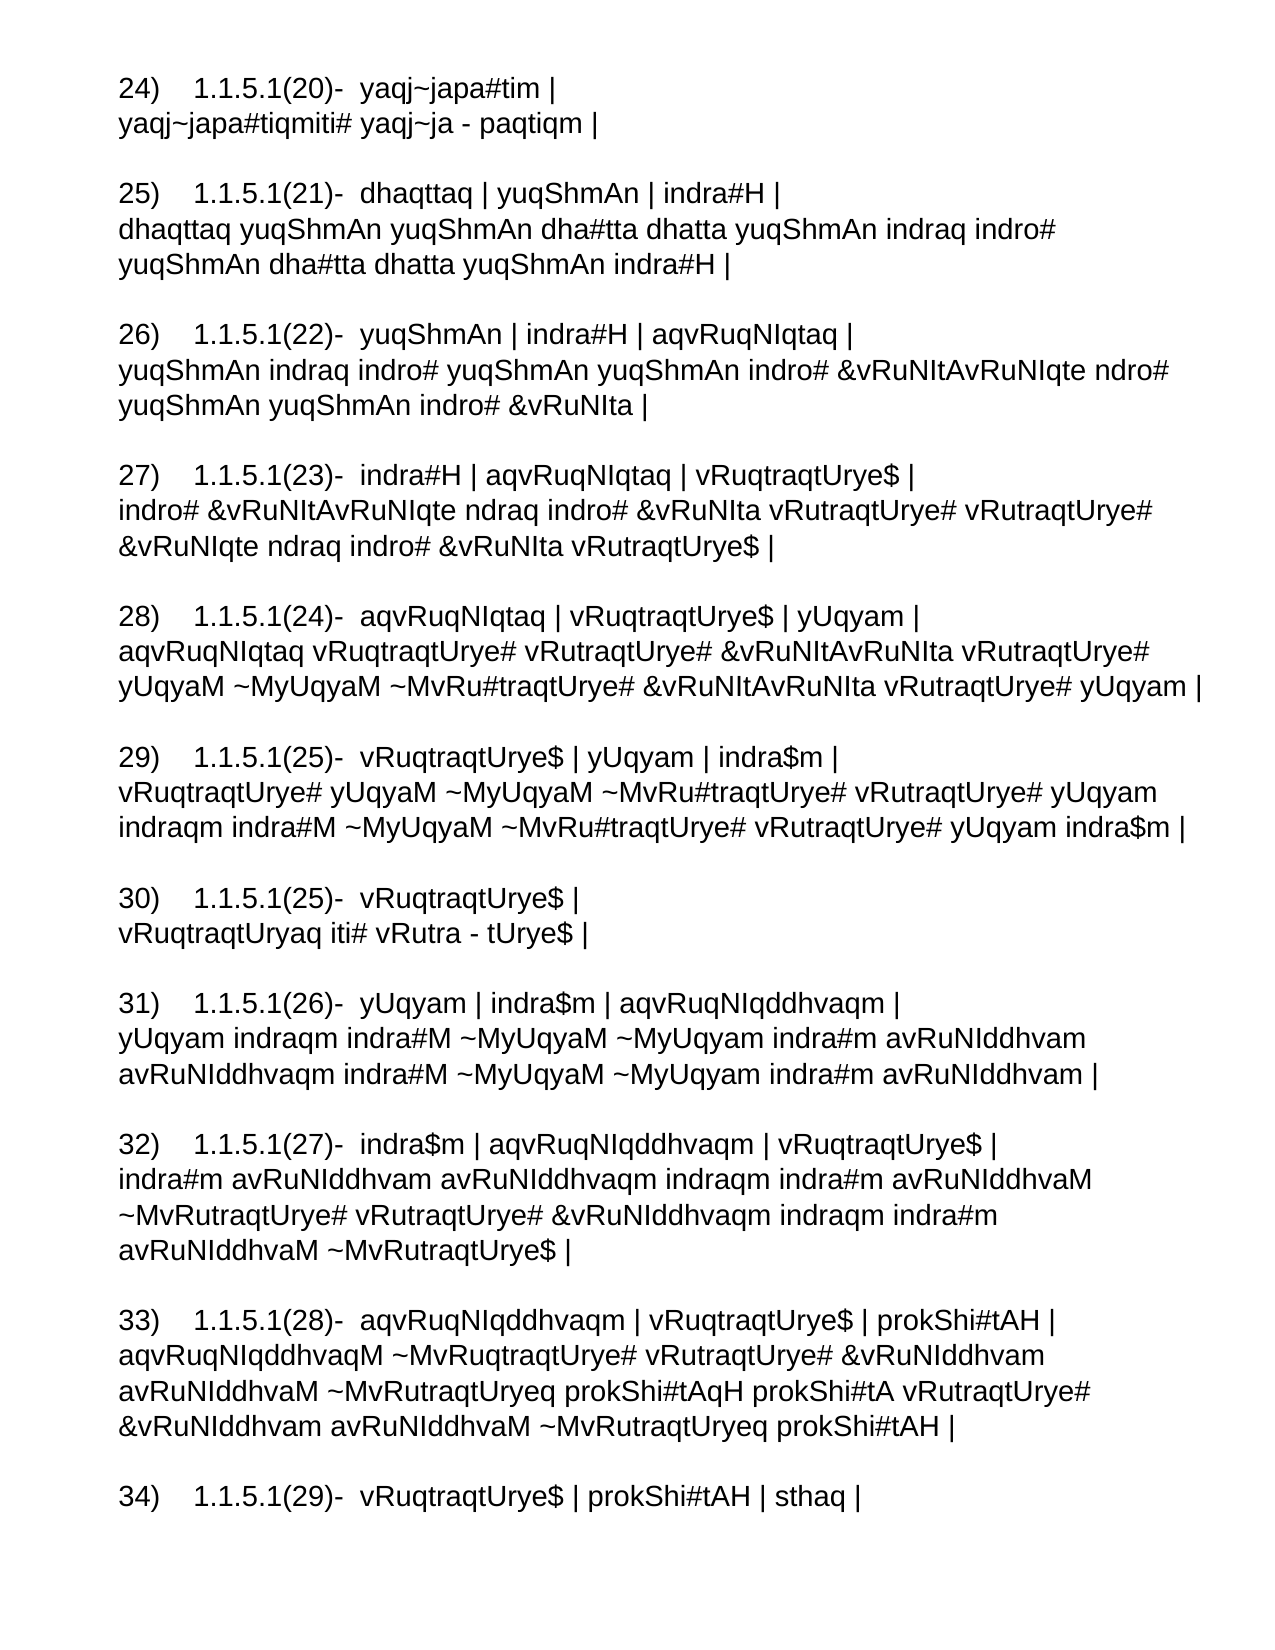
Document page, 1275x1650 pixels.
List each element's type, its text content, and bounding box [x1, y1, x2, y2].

text 34) 1.1.5.1(29)- vRuqtraqtUrye$ | prokShi#tAH | sthaq | [118, 1479, 1204, 1513]
text 25) 1.1.5.1(21)- dhaqttaq | yuqShmAn | indra#H | [118, 176, 1204, 210]
text 29) 1.1.5.1(25)- vRuqtraqtUrye$ | yUqyam | indra$m | [118, 740, 1204, 773]
text vRuqtraqtUrye# yUqyaM ~MyUqyaM ~MvRu#traqtUrye# vRutraqtUrye# yUqyam indraqm indra#M ~MyUqyaM ~MvRu#traqtUrye# vRutraqtUrye# yUqyam indra$m | [118, 775, 1204, 844]
text aqvRuqNIqtaq vRuqtraqtUrye# vRutraqtUrye# &vRuNItAvRuNIta vRutraqtUrye# yUqyaM ~MyUqyaM ~MvRu#traqtUrye# &vRuNItAvRuNIta vRutraqtUrye# yUqyam | [118, 634, 1204, 703]
text yUqyam indraqm indra#M ~MyUqyaM ~MyUqyam indra#m avRuNIddhvam avRuNIddhvaqm indra#M ~MyUqyaM ~MyUqyam indra#m avRuNIddhvam | [118, 1021, 1204, 1090]
text 33) 1.1.5.1(28)- aqvRuqNIqddhvaqm | vRuqtraqtUrye$ | prokShi#tAH | [118, 1303, 1204, 1337]
text aqvRuqNIqddhvaqM ~MvRuqtraqtUrye# vRutraqtUrye# &vRuNIddhvam avRuNIddhvaM ~MvRutraqtUryeq prokShi#tAqH prokShi#tA vRutraqtUrye# &vRuNIddhvam avRuNIddhvaM ~MvRutraqtUryeq prokShi#tAH | [118, 1338, 1204, 1442]
text 32) 1.1.5.1(27)- indra$m | aqvRuqNIqddhvaqm | vRuqtraqtUrye$ | [118, 1127, 1204, 1161]
text vRuqtraqtUryaq iti# vRutra - tUrye$ | [118, 916, 1204, 949]
text 30) 1.1.5.1(25)- vRuqtraqtUrye$ | [118, 881, 1204, 914]
text indro# &vRuNItAvRuNIqte ndraq indro# &vRuNIta vRutraqtUrye# vRutraqtUrye# &vRuNIqte ndraq indro# &vRuNIta vRutraqtUrye$ | [118, 493, 1204, 562]
text 27) 1.1.5.1(23)- indra#H | aqvRuqNIqtaq | vRuqtraqtUrye$ | [118, 458, 1204, 492]
text 28) 1.1.5.1(24)- aqvRuqNIqtaq | vRuqtraqtUrye$ | yUqyam | [118, 599, 1204, 632]
text yuqShmAn indraq indro# yuqShmAn yuqShmAn indro# &vRuNItAvRuNIqte ndro# yuqShmAn yuqShmAn indro# &vRuNIta | [118, 352, 1204, 421]
text 24) 1.1.5.1(20)- yaqj~japa#tim | [118, 71, 1204, 104]
text dhaqttaq yuqShmAn yuqShmAn dha#tta dhatta yuqShmAn indraq indro# yuqShmAn dha#tta dhatta yuqShmAn indra#H | [118, 212, 1204, 280]
text yaqj~japa#tiqmiti# yaqj~ja - paqtiqm | [118, 106, 1204, 139]
text 31) 1.1.5.1(26)- yUqyam | indra$m | aqvRuqNIqddhvaqm | [118, 986, 1204, 1020]
text 26) 1.1.5.1(22)- yuqShmAn | indra#H | aqvRuqNIqtaq | [118, 317, 1204, 351]
text indra#m avRuNIddhvam avRuNIddhvaqm indraqm indra#m avRuNIddhvaM ~MvRutraqtUrye# vRutraqtUrye# &vRuNIddhvaqm indraqm indra#m avRuNIddhvaM ~MvRutraqtUrye$ | [118, 1162, 1204, 1266]
